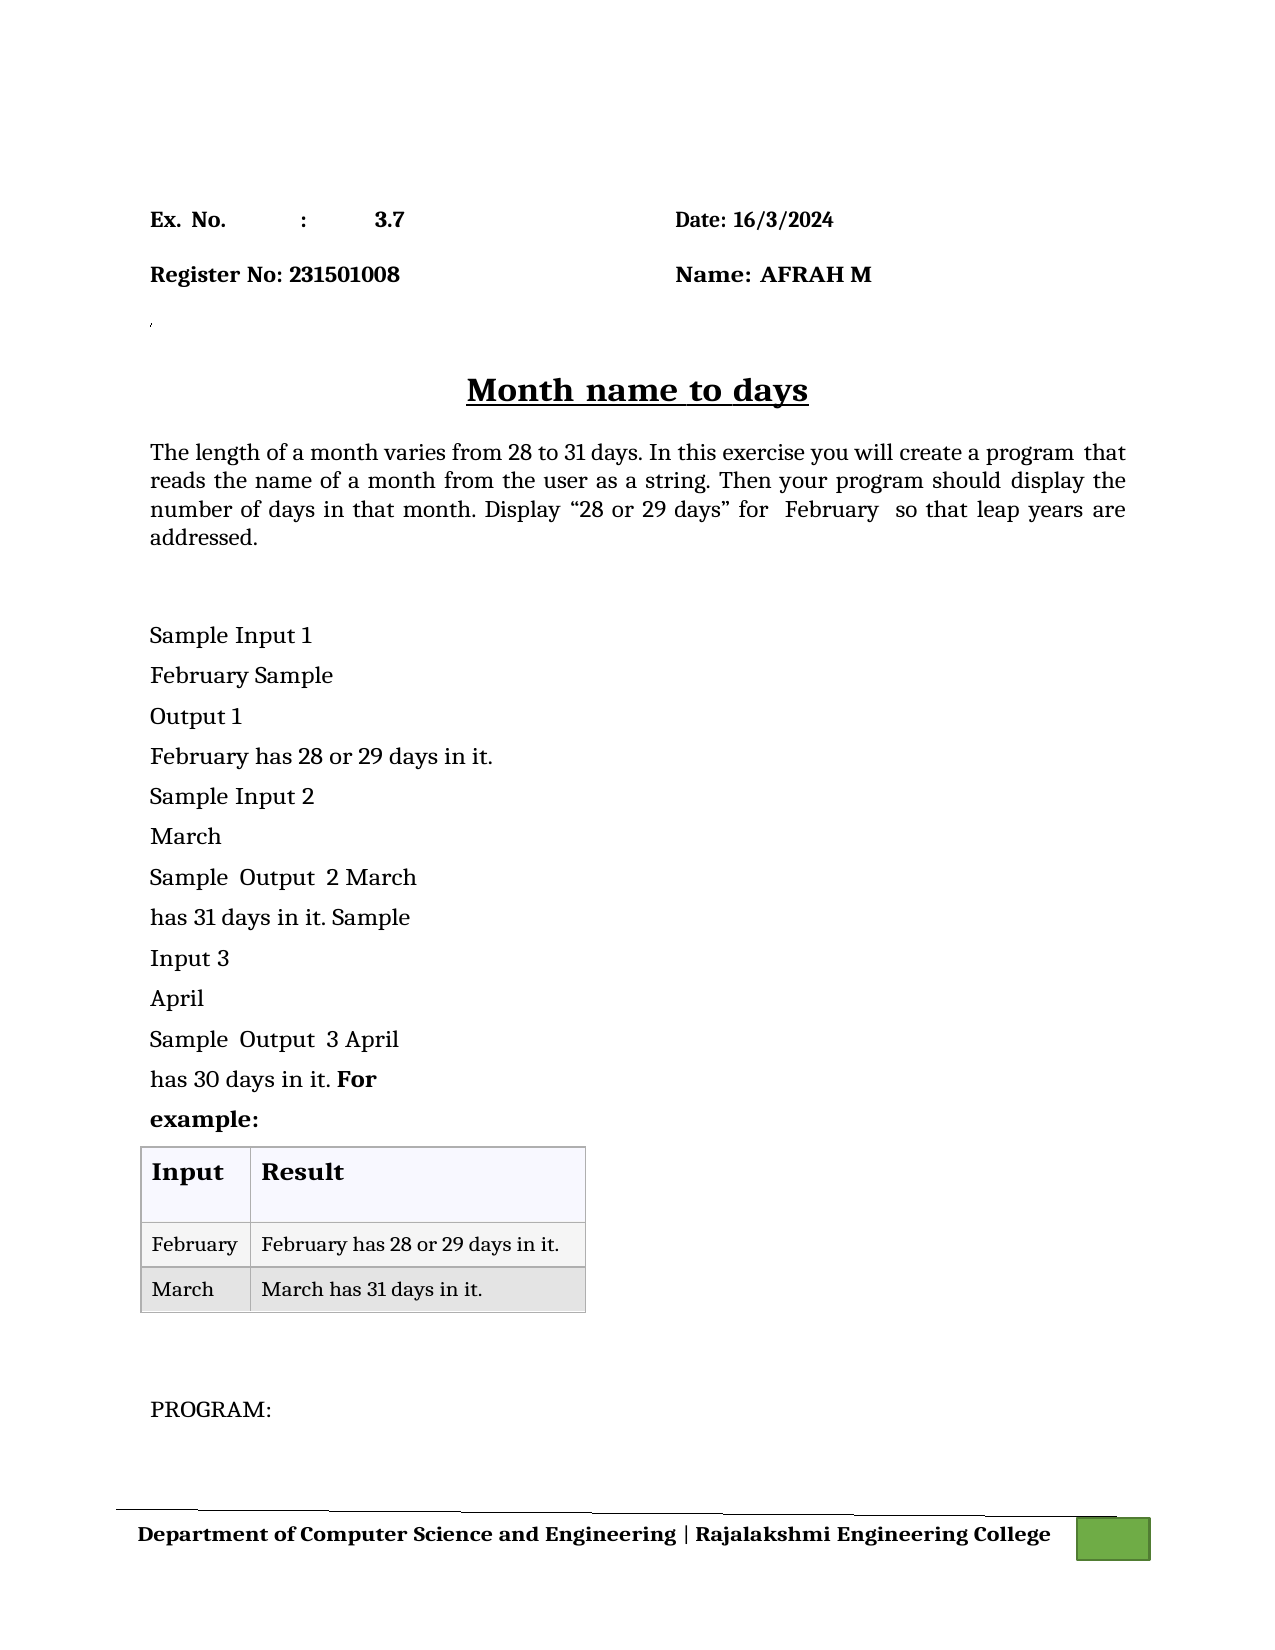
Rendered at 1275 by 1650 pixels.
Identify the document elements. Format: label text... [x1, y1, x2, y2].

text PROGRAM: [150, 1397, 1162, 1423]
text Sample Output 2 March has 31 days in it. Sample Input 3 [150, 864, 418, 972]
subtitle Month name to days [280, 371, 994, 409]
text Register No: 231501008 Name: AFRAH M [150, 262, 1162, 289]
text April [150, 985, 1162, 1012]
text Ex. No. : 3.7 Date: 16/3/2024 [150, 207, 1162, 233]
text February has 28 or 29 days in it. Sample Input 2 [150, 743, 513, 811]
text Sample Input 1 February Sample Output 1 [150, 622, 340, 730]
table_header Result [251, 1148, 585, 1221]
table_cell February has 28 or 29 days in it. [251, 1223, 585, 1266]
table_header Input [142, 1148, 250, 1221]
table_cell March [142, 1268, 250, 1311]
text March [150, 823, 1162, 851]
table_cell February [142, 1223, 250, 1266]
text The length of a month varies from 28 to 31 days. In this exercise you will create a program that reads the name of a month from the user as a string. Then your program should display the number of days in that month. Display “28 or 29 days” for February so that leap years are addressed. [150, 439, 1126, 551]
text Sample Output 3 April has 30 days in it. For example: [150, 1026, 403, 1133]
table_cell March has 31 days in it. [251, 1268, 585, 1311]
